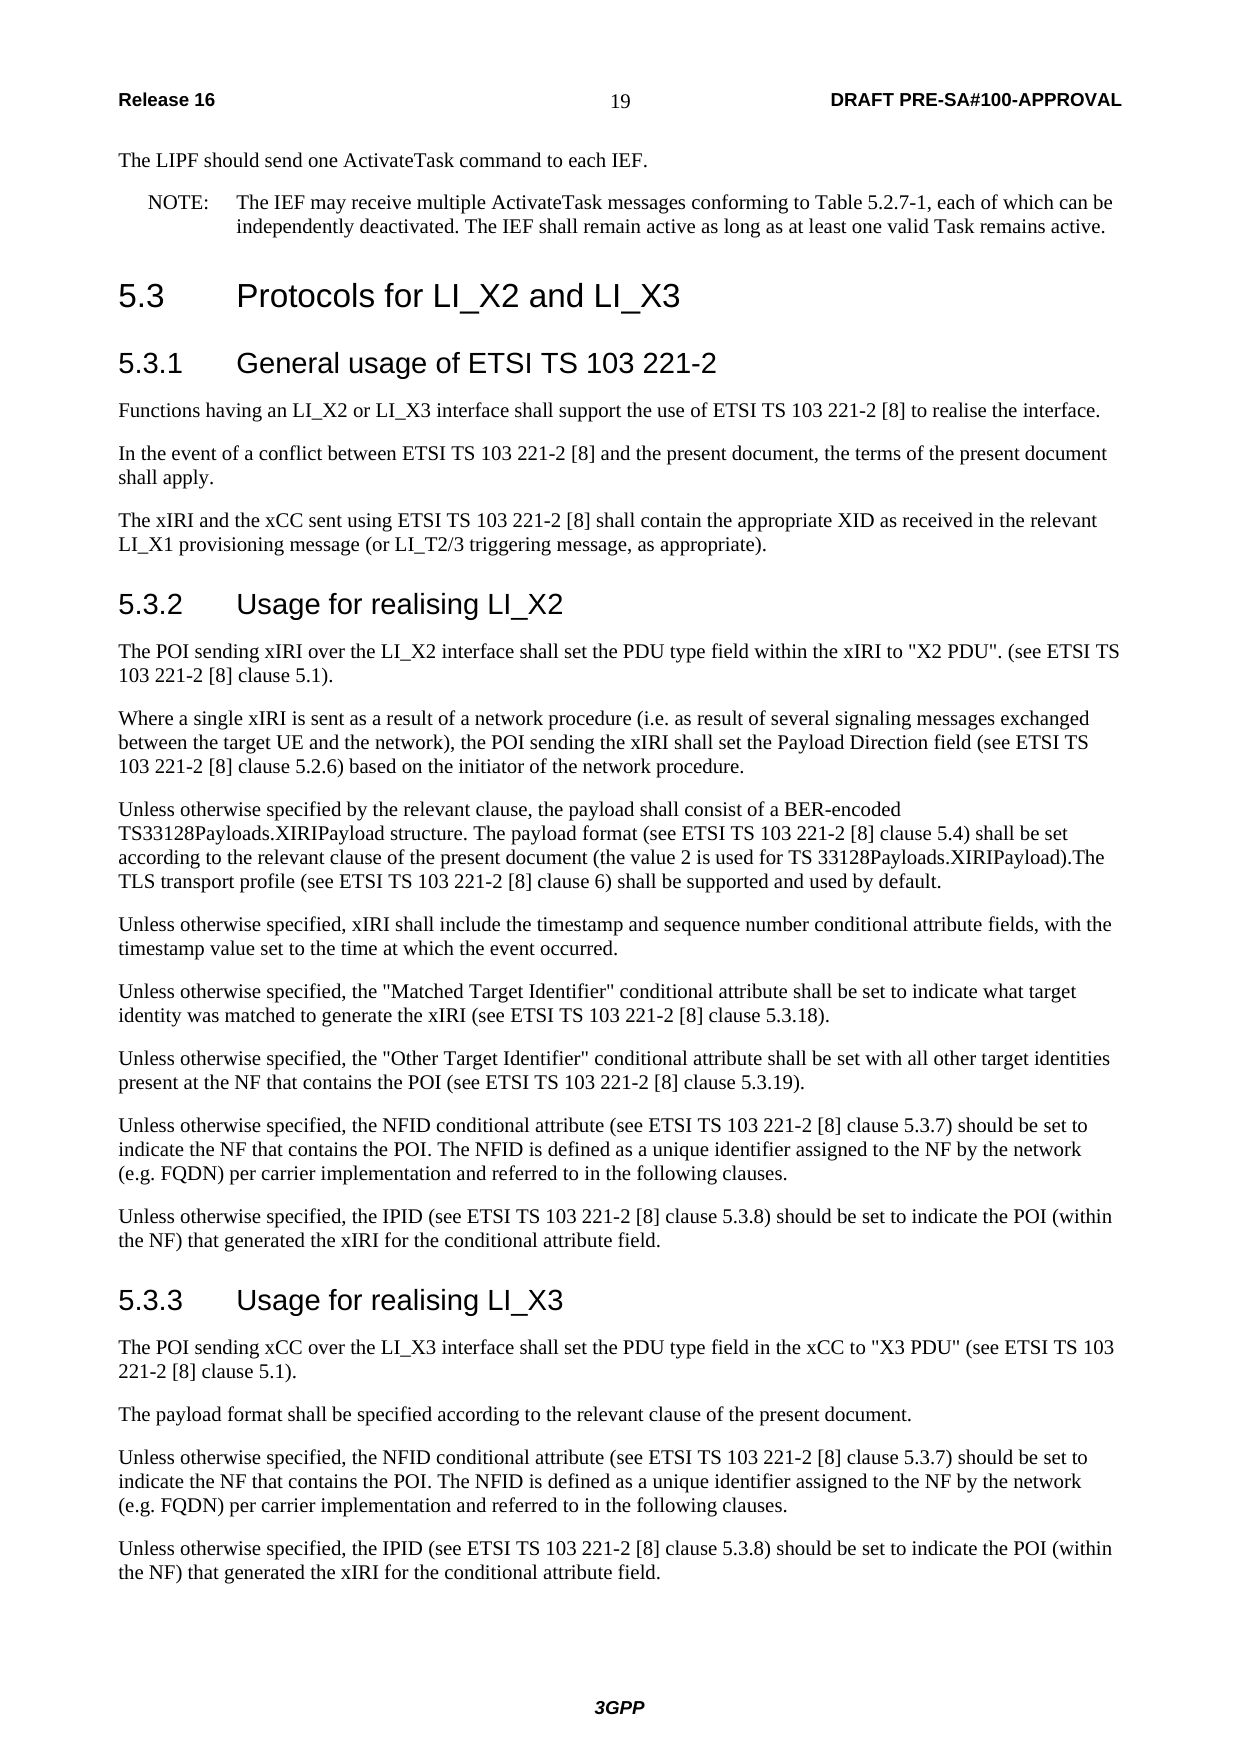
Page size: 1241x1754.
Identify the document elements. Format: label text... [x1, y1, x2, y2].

text The payload format shall be specified according to the relevant clause of the present document. [118, 1402, 1122, 1426]
text The LIPF should send one ActivateTask command to each IEF. [118, 147, 1122, 172]
subtitle 5.3.2 Usage for realising LI_X2 [118, 587, 1122, 621]
text Functions having an LI_X2 or LI_X3 interface shall support the use of ETSI TS 103 221-2 [8] to realise the interface. [118, 398, 1122, 422]
subtitle 5.3.3 Usage for realising LI_X3 [118, 1283, 1122, 1317]
text Unless otherwise specified, the IPID (see ETSI TS 103 221-2 [8] clause 5.3.8) should be set to indicate the POI (within the NF) that generated the xIRI for the conditional attribute field. [118, 1536, 1122, 1584]
text Where a single xIRI is sent as a result of a network procedure (i.e. as result of several signaling messages exchanged between the target UE and the network), the POI sending the xIRI shall set the Payload Direction field (see ETSI TS 103 221-2 [8] clause 5.2.6) based on the initiator of the network procedure. [118, 706, 1122, 778]
text Unless otherwise specified, the NFID conditional attribute (see ETSI TS 103 221-2 [8] clause 5.3.7) should be set to indicate the NF that contains the POI. The NFID is defined as a unique identifier assigned to the NF by the network (e.g. FQDN) per carrier implementation and referred to in the following clauses. [118, 1113, 1122, 1185]
text The POI sending xIRI over the LI_X2 interface shall set the PDU type field within the xIRI to "X2 PDU". (see ETSI TS 103 221-2 [8] clause 5.1). [118, 639, 1122, 687]
text In the event of a conflict between ETSI TS 103 221-2 [8] and the present document, the terms of the present document shall apply. [118, 441, 1122, 489]
text The xIRI and the xCC sent using ETSI TS 103 221-2 [8] shall contain the appropriate XID as received in the relevant LI_X1 provisioning message (or LI_T2/3 triggering message, as appropriate). [118, 508, 1122, 556]
subtitle 5.3.1 General usage of ETSI TS 103 221-2 [118, 346, 1122, 379]
text Unless otherwise specified, the "Other Target Identifier" conditional attribute shall be set with all other target identities present at the NF that contains the POI (see ETSI TS 103 221-2 [8] clause 5.3.19). [118, 1046, 1122, 1094]
subtitle 5.3 Protocols for LI_X2 and LI_X3 [118, 276, 1122, 314]
text Unless otherwise specified, xIRI shall include the timestamp and sequence number conditional attribute fields, with the timestamp value set to the time at which the event occurred. [118, 912, 1122, 960]
text NOTE: The IEF may receive multiple ActivateTask messages conforming to Table 5.2.7-1, each of which can be independently deactivated. The IEF shall remain active as long as at least one valid Task remains active. [148, 190, 1122, 238]
text Unless otherwise specified, the NFID conditional attribute (see ETSI TS 103 221-2 [8] clause 5.3.7) should be set to indicate the NF that contains the POI. The NFID is defined as a unique identifier assigned to the NF by the network (e.g. FQDN) per carrier implementation and referred to in the following clauses. [118, 1445, 1122, 1517]
text Unless otherwise specified, the "Matched Target Identifier" conditional attribute shall be set to indicate what target identity was matched to generate the xIRI (see ETSI TS 103 221-2 [8] clause 5.3.18). [118, 979, 1122, 1027]
text Unless otherwise specified by the relevant clause, the payload shall consist of a BER-encoded TS33128Payloads.XIRIPayload structure. The payload format (see ETSI TS 103 221-2 [8] clause 5.4) shall be set according to the relevant clause of the present document (the value 2 is used for TS 33128Payloads.XIRIPayload).The TLS transport profile (see ETSI TS 103 221-2 [8] clause 6) shall be supported and used by default. [118, 797, 1122, 893]
text Unless otherwise specified, the IPID (see ETSI TS 103 221-2 [8] clause 5.3.8) should be set to indicate the POI (within the NF) that generated the xIRI for the conditional attribute field. [118, 1204, 1122, 1252]
text The POI sending xCC over the LI_X3 interface shall set the PDU type field in the xCC to "X3 PDU" (see ETSI TS 103 221-2 [8] clause 5.1). [118, 1335, 1122, 1383]
